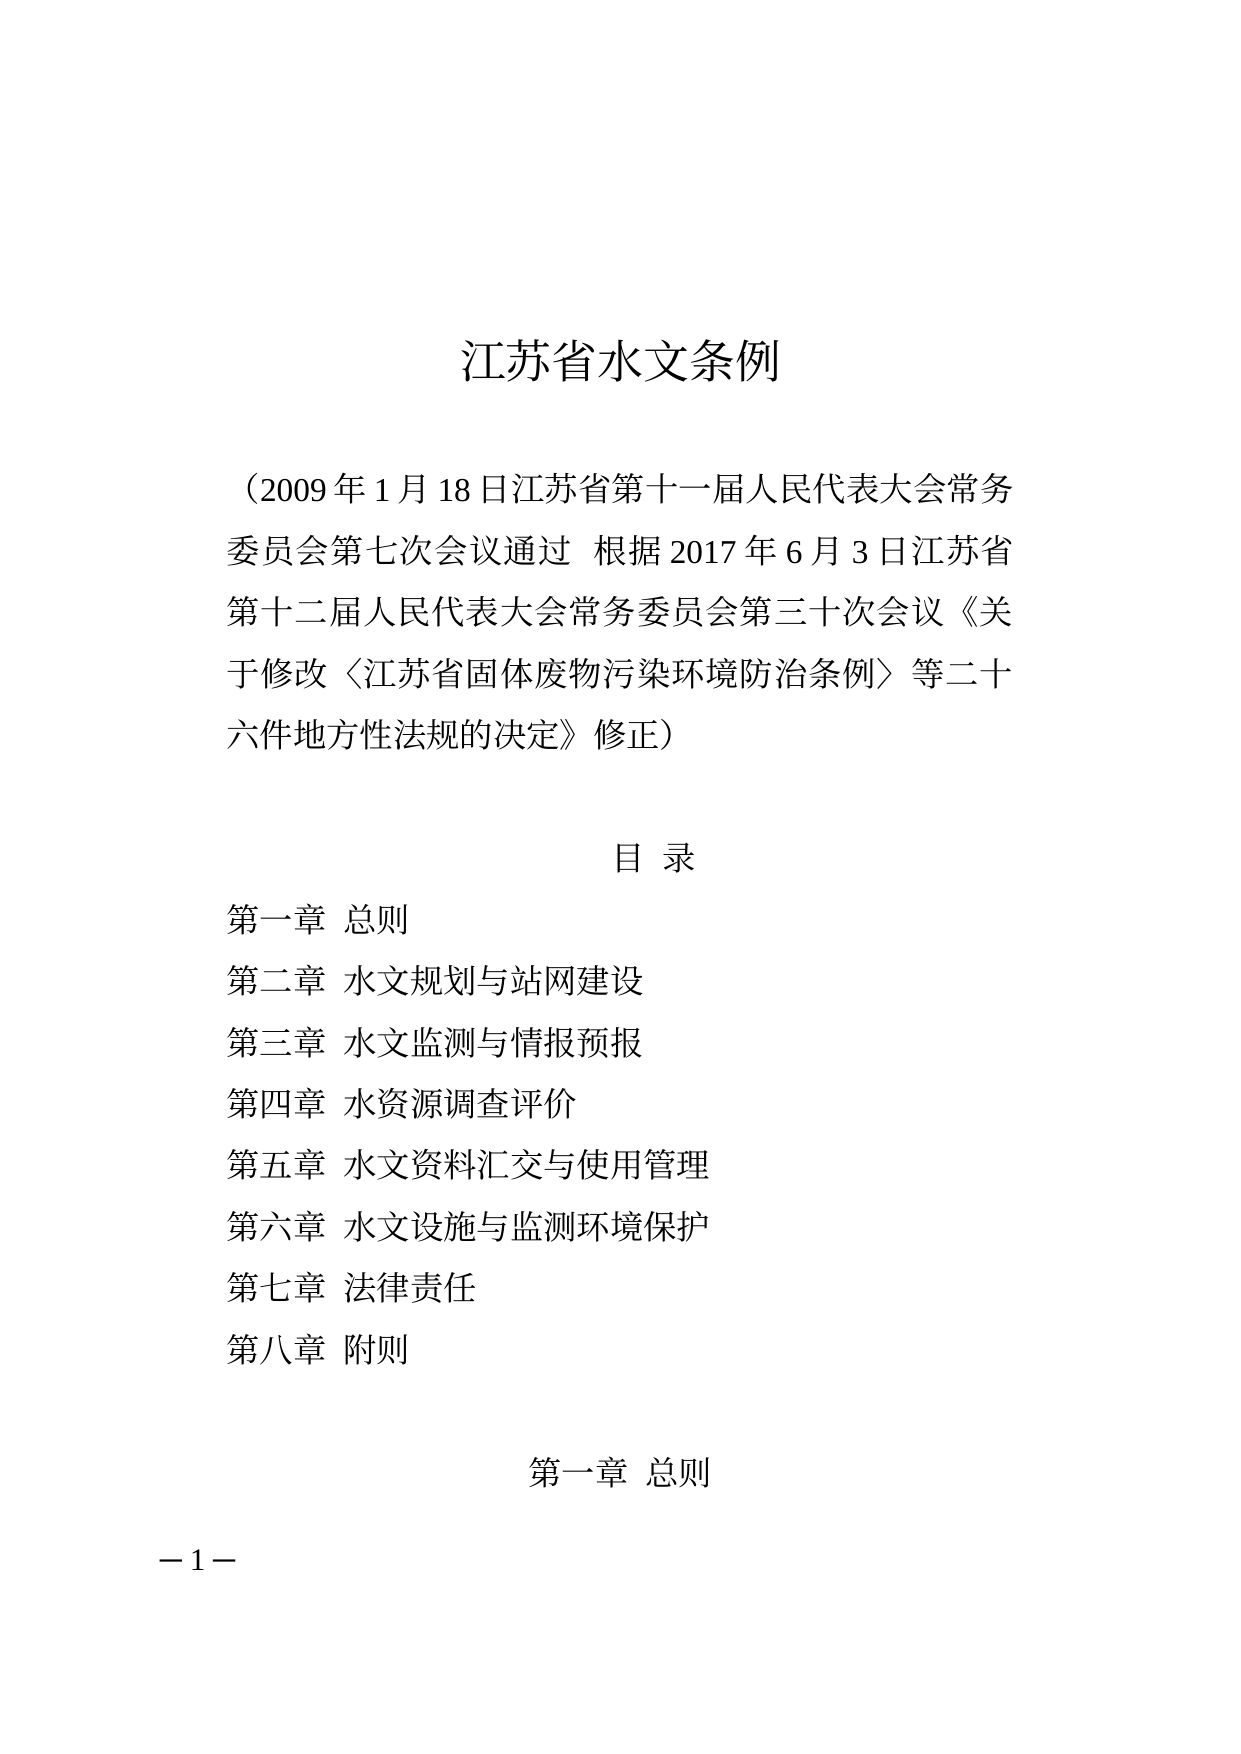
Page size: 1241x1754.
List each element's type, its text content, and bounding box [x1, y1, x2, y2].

text 第六章 水文设施与监测环境保护 [159, 1190, 1081, 1252]
text 第四章 水资源调查评价 [159, 1067, 1081, 1129]
text 目 录 [159, 821, 1081, 883]
text 第一章 总则 [159, 1436, 1081, 1497]
text 第二章 水文规划与站网建设 [159, 944, 1081, 1006]
text 第七章 法律责任 [159, 1252, 1081, 1313]
text 江苏省水文条例 [159, 330, 1081, 391]
text （2009年1月18日江苏省第十一届人民代表大会常务委员会第七次会议通过 根据2017年6月3日江苏省第十二届人民代表大会常务委员会第三十次会议《关于修改〈江苏省固体废物污染环境防治条例〉等二十六件地方性法规的决定》修正） [226, 453, 1014, 760]
text 第五章 水文资料汇交与使用管理 [159, 1129, 1081, 1190]
text 第三章 水文监测与情报预报 [159, 1006, 1081, 1067]
text 第一章 总则 [159, 883, 1081, 944]
text 第八章 附则 [159, 1313, 1081, 1374]
